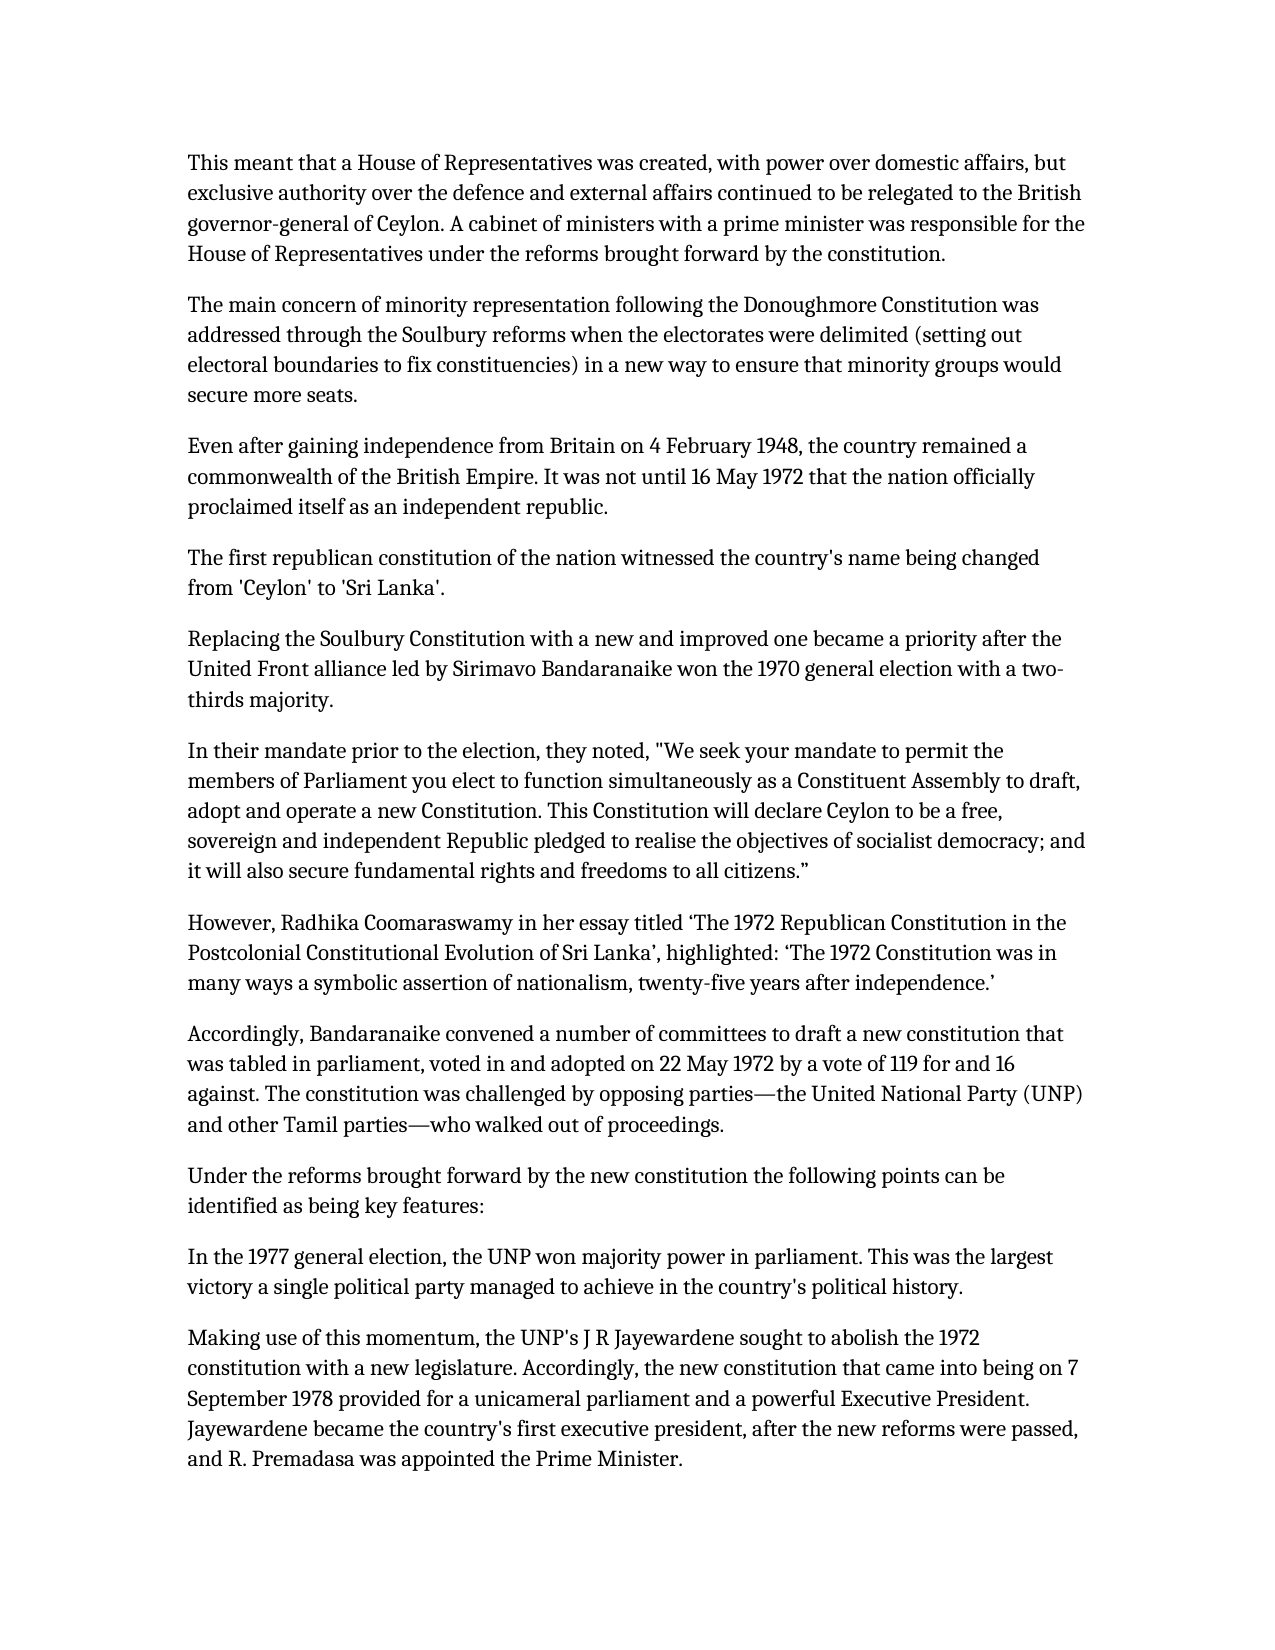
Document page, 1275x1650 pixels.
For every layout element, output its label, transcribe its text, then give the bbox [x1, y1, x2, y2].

text In their mandate prior to the election, they noted, "We seek your mandate to permit the members of Parliament you elect to function simultaneously as a Constituent Assembly to draft, adopt and operate a new Constitution. This Constitution will declare Ceylon to be a free, sovereign and independent Republic pledged to realise the objectives of socialist democracy; and it will also secure fundamental rights and freedoms to all citizens.” [187, 737, 1087, 885]
text Replacing the Soulbury Constitution with a new and improved one became a priority after the United Front alliance led by Sirimavo Bandaranaike won the 1970 general election with a two-thirds majority. [187, 626, 1087, 713]
text This meant that a House of Representatives was created, with power over domestic affairs, but exclusive authority over the defence and external affairs continued to be relegated to the British governor-general of Ceylon. A cabinet of ministers with a prime minister was responsible for the House of Representatives under the reforms brought forward by the constitution. [187, 150, 1087, 267]
text Accordingly, Bandaranaike convened a number of committees to draft a new constitution that was tabled in parliament, voted in and adopted on 22 May 1972 by a vote of 119 for and 16 against. The constitution was challenged by opposing parties—the United National Party (UNP) and other Tamil parties—who walked out of proceedings. [187, 1021, 1087, 1138]
text Even after gaining independence from Britain on 4 February 1948, the country remained a commonwealth of the British Empire. It was not until 16 May 1972 that the nation officially proclaimed itself as an independent republic. [187, 433, 1087, 520]
text The main concern of minority representation following the Donoughmore Constitution was addressed through the Soulbury reforms when the electorates were delimited (setting out electoral boundaries to fix constituencies) in a new way to ensure that minority groups would secure more seats. [187, 292, 1087, 409]
text In the 1977 general election, the UNP won majority power in parliament. This was the largest victory a single political party managed to achieve in the country's political history. [187, 1244, 1087, 1300]
text Making use of this momentum, the UNP's J R Jayewardene sought to abolish the 1972 constitution with a new legislature. Accordingly, the new constitution that came into being on 7 September 1978 provided for a unicameral parliament and a powerful Executive President. Jayewardene became the country's first executive president, after the new reforms were passed, and R. Premadasa was appointed the Prime Minister. [187, 1325, 1087, 1472]
text However, Radhika Coomaraswamy in her essay titled ‘The 1972 Republican Constitution in the Postcolonial Constitutional Evolution of Sri Lanka’, highlighted: ‘The 1972 Constitution was in many ways a symbolic assertion of nationalism, twenty-five years after independence.’ [187, 909, 1087, 996]
text Under the reforms brought forward by the new constitution the following points can be identified as being key features: [187, 1162, 1087, 1219]
text The first republican constitution of the nation witnessed the country's name being changed from 'Ceylon' to 'Sri Lanka'. [187, 545, 1087, 601]
